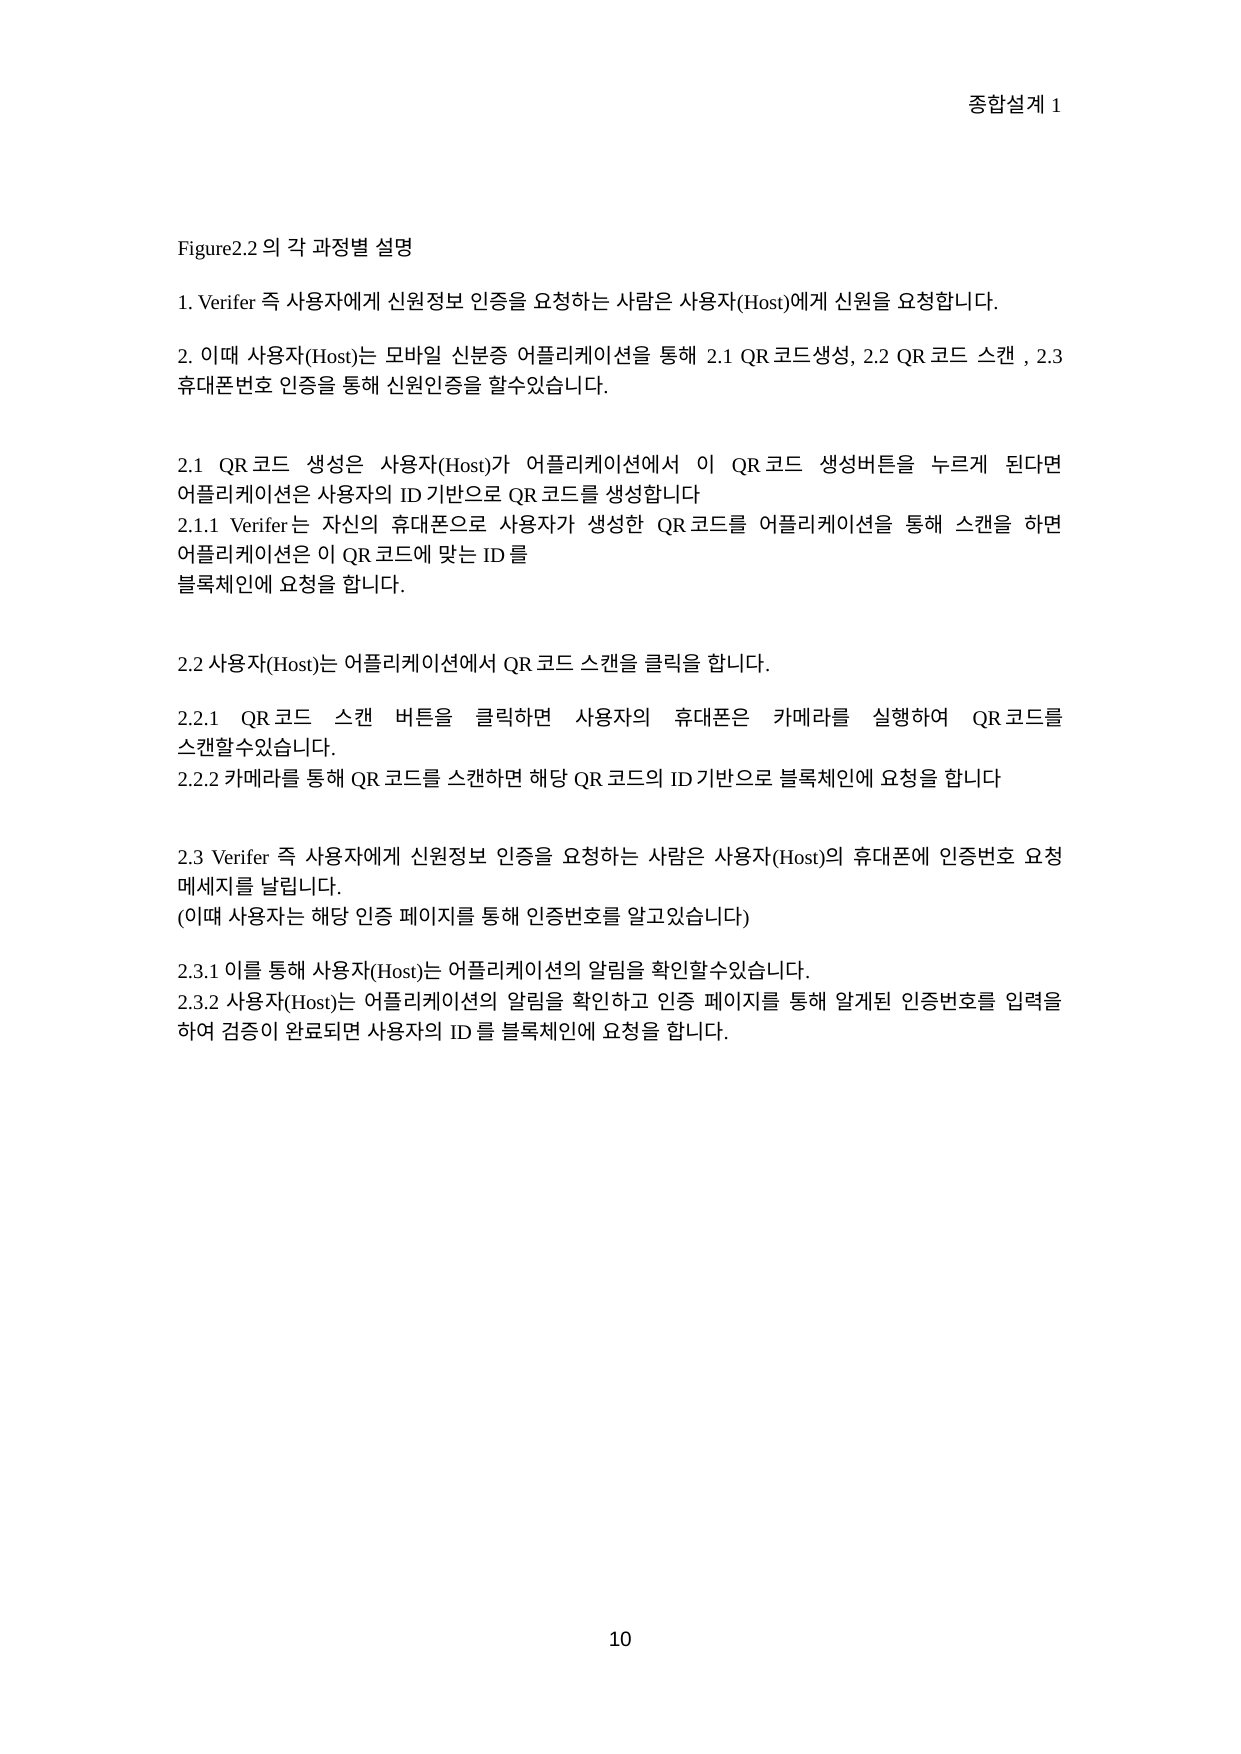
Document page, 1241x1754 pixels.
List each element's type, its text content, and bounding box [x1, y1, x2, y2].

text 2.1.1 Verifer는 자신의 휴대폰으로 사용자가 생성한 QR코드를 어플리케이션을 통해 스캔을 하면 어플리케이션은 이 QR코드에 맞는 ID를 [177, 508, 1063, 569]
text 2.2 사용자(Host)는 어플리케이션에서 QR코드 스캔을 클릭을 합니다. [177, 647, 1063, 677]
text 2.3 Verifer 즉 사용자에게 신원정보 인증을 요청하는 사람은 사용자(Host)의 휴대폰에 인증번호 요청 메세지를 날립니다. [177, 840, 1063, 901]
text 2.2.2 카메라를 통해 QR코드를 스캔하면 해당 QR코드의 ID기반으로 블록체인에 요청을 합니다 [177, 762, 1063, 792]
text 2.3.1 이를 통해 사용자(Host)는 어플리케이션의 알림을 확인할수있습니다. [177, 955, 1063, 985]
text (이떄 사용자는 해당 인증 페이지를 통해 인증번호를 알고있습니다) [177, 901, 1063, 931]
text 블록체인에 요청을 합니다. [177, 569, 1063, 599]
text 2. 이때 사용자(Host)는 모바일 신분증 어플리케이션을 통해 2.1 QR코드생성, 2.2 QR코드 스캔 , 2.3 휴대폰번호 인증을 통해 신원인증을 할수있습니다. [177, 339, 1063, 400]
text 2.3.2 사용자(Host)는 어플리케이션의 알림을 확인하고 인증 페이지를 통해 알게된 인증번호를 입력을 하여 검증이 완료되면 사용자의 ID를 블록체인에 요청을 합니다. [177, 985, 1063, 1045]
text 2.2.1 QR코드 스캔 버튼을 클릭하면 사용자의 휴대폰은 카메라를 실행하여 QR코드를 스캔할수있습니다. [177, 701, 1063, 762]
text Figure2.2의 각 과정별 설명 [177, 231, 1063, 261]
text 2.1 QR코드 생성은 사용자(Host)가 어플리케이션에서 이 QR코드 생성버튼을 누르게 된다면 어플리케이션은 사용자의 ID기반으로 QR코드를 생성합니다 [177, 448, 1063, 508]
text 1. Verifer 즉 사용자에게 신원정보 인증을 요청하는 사람은 사용자(Host)에게 신원을 요청합니다. [177, 285, 1063, 315]
